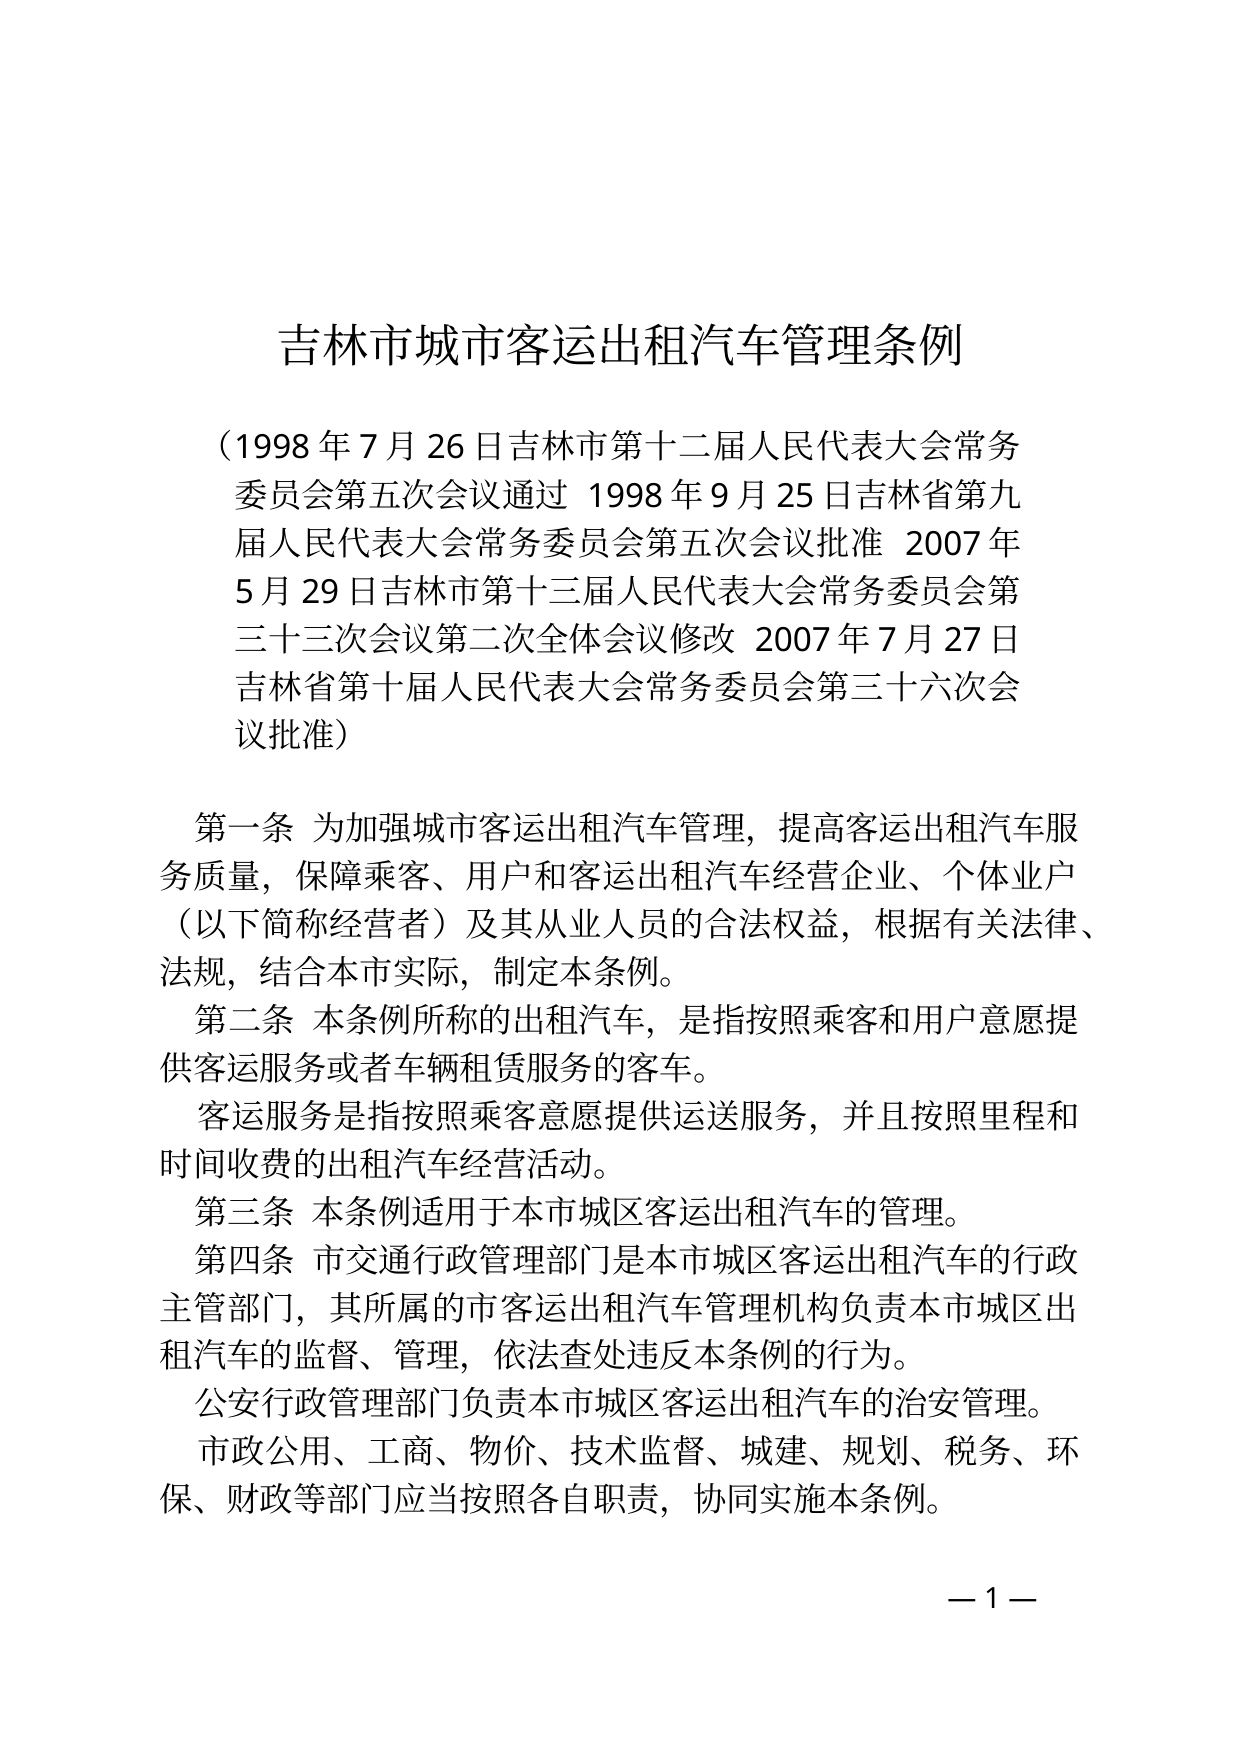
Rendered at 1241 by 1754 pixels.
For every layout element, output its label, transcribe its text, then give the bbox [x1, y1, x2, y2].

text 市政公用、工商、物价、技术监督、城建、规划、税务、环保、财政等部门应当按照各自职责，协同实施本条例。 [159, 1425, 1081, 1521]
text 吉林市城市客运出租汽车管理条例 [159, 309, 1081, 375]
text 公安行政管理部门负责本市城区客运出租汽车的治安管理。 [159, 1377, 1081, 1425]
text 第一条 为加强城市客运出租汽车管理，提高客运出租汽车服务质量，保障乘客、用户和客运出租汽车经营企业、个体业户（以下简称经营者）及其从业人员的合法权益，根据有关法律、法规，结合本市实际，制定本条例。 [159, 802, 1081, 994]
text 客运服务是指按照乘客意愿提供运送服务，并且按照里程和时间收费的出租汽车经营活动。 [159, 1090, 1081, 1186]
text （1998年7月26日吉林市第十二届人民代表大会常务委员会第五次会议通过 1998年9月25日吉林省第九届人民代表大会常务委员会第五次会议批准 2007年5月29日吉林市第十三届人民代表大会常务委员会第三十三次会议第二次全体会议修改 2007年7月27日吉林省第十届人民代表大会常务委员会第三十六次会议批准） [159, 421, 1022, 757]
text 第二条 本条例所称的出租汽车，是指按照乘客和用户意愿提供客运服务或者车辆租赁服务的客车。 [159, 994, 1081, 1090]
text 第四条 市交通行政管理部门是本市城区客运出租汽车的行政主管部门，其所属的市客运出租汽车管理机构负责本市城区出租汽车的监督、管理，依法查处违反本条例的行为。 [159, 1234, 1081, 1377]
text 第三条 本条例适用于本市城区客运出租汽车的管理。 [159, 1186, 1081, 1234]
